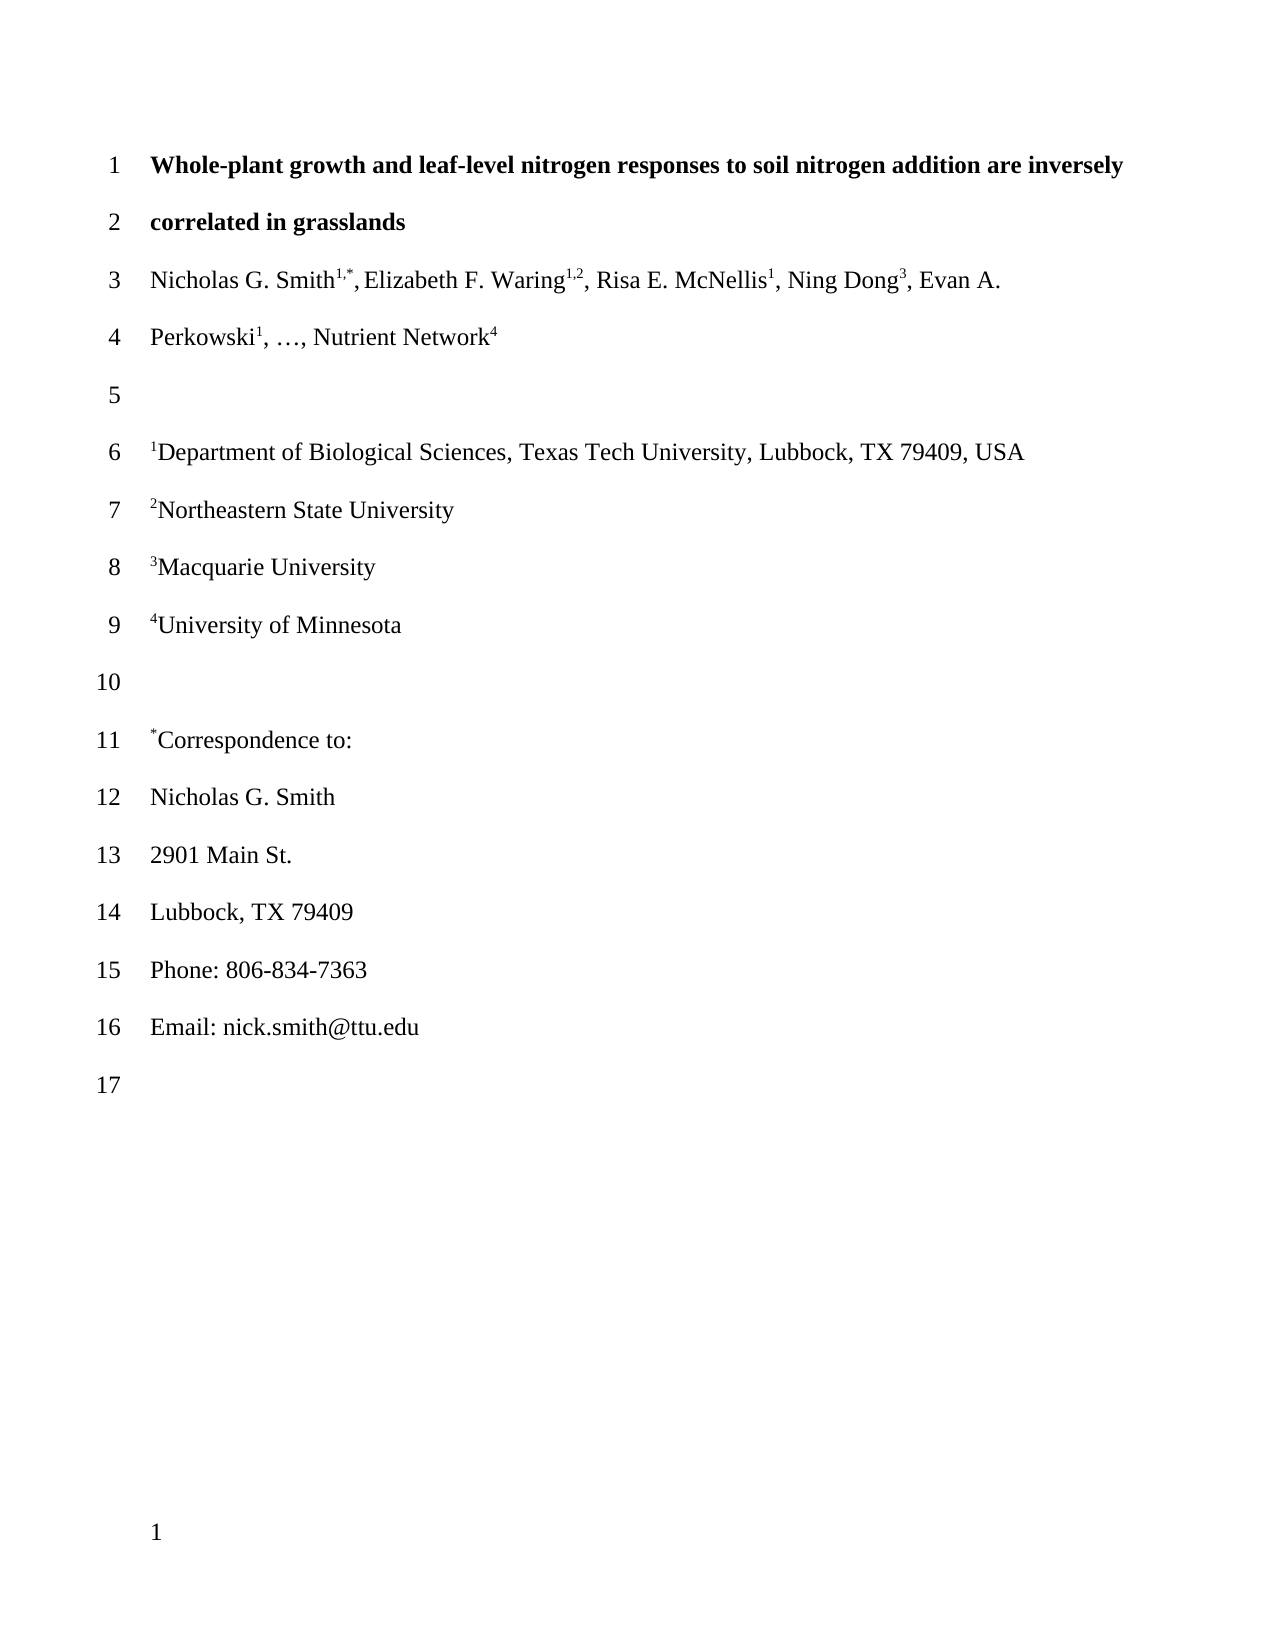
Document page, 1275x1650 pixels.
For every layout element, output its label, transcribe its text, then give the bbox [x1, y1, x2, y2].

text 1Department of Biological Sciences, Texas Tech University, Lubbock, TX 79409, USA [150, 437, 1125, 466]
text Phone: 806-834-7363 [150, 955, 1125, 984]
text Lubbock, TX 79409 [150, 897, 1125, 926]
text 4University of Minnesota [150, 610, 1125, 639]
text Nicholas G. Smith1,*, Elizabeth F. Waring1,2, Risa E. McNellis1, Ning Dong3, Evan A. Perkowski1, …, Nutrient Network4 [150, 265, 1125, 351]
text Email: nick.smith@ttu.edu [150, 1012, 1125, 1041]
text *Correspondence to: [150, 725, 1125, 754]
text Whole-plant growth and leaf-level nitrogen responses to soil nitrogen addition are inversely correlated in grasslands [150, 150, 1125, 236]
text Nicholas G. Smith [150, 782, 1125, 811]
text 2901 Main St. [150, 840, 1125, 869]
text 3Macquarie University [150, 552, 1125, 581]
text 2Northeastern State University [150, 495, 1125, 524]
